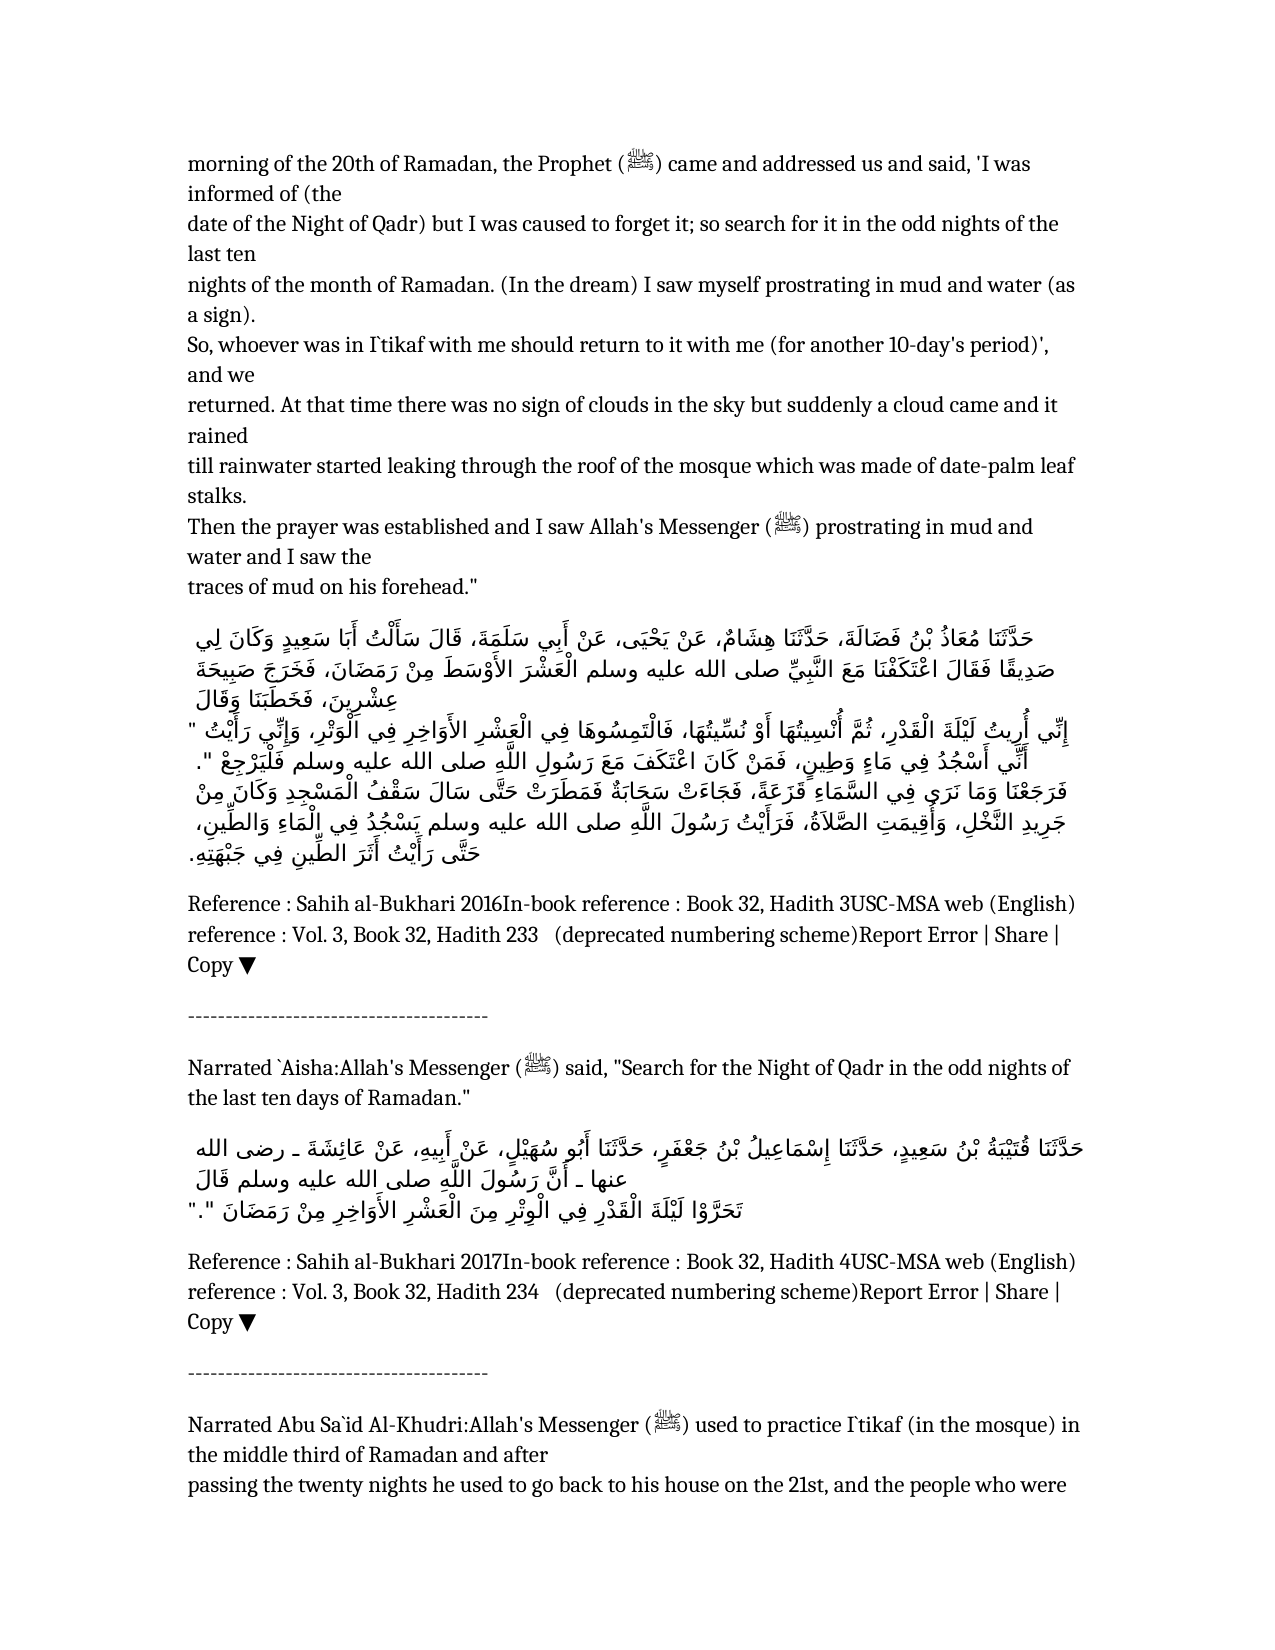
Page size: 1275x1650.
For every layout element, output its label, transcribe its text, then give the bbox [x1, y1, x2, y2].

text ---------------------------------------- [187, 1360, 1087, 1386]
text Narrated `Aisha:Allah's Messenger (ﷺ) said, "Search for the Night of Qadr in the odd nights of the last ten days of Ramadan." [187, 1054, 1087, 1111]
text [187, 1411, 1087, 1498]
text Reference : Sahih al-Bukhari 2016In-book reference : Book 32, Hadith 3USC-MSA web (English) reference : Vol. 3, Book 32, Hadith 233 (deprecated numbering scheme)Report Error | Share | Copy ▼ [187, 891, 1087, 978]
text حَدَّثَنَا قُتَيْبَةُ بْنُ سَعِيدٍ، حَدَّثَنَا إِسْمَاعِيلُ بْنُ جَعْفَرٍ، حَدَّثَنَا أَبُو سُهَيْلٍ، عَنْ أَبِيهِ، عَنْ عَائِشَةَ ـ رضى الله عنها ـ أَنَّ رَسُولَ اللَّهِ صلى الله عليه وسلم قَالَ ‏ "‏ تَحَرَّوْا لَيْلَةَ الْقَدْرِ فِي الْوِتْرِ مِنَ الْعَشْرِ الأَوَاخِرِ مِنْ رَمَضَانَ ‏"‏‏.‏ [187, 1136, 1087, 1224]
text حَدَّثَنَا مُعَاذُ بْنُ فَضَالَةَ، حَدَّثَنَا هِشَامٌ، عَنْ يَحْيَى، عَنْ أَبِي سَلَمَةَ، قَالَ سَأَلْتُ أَبَا سَعِيدٍ وَكَانَ لِي صَدِيقًا فَقَالَ اعْتَكَفْنَا مَعَ النَّبِيِّ صلى الله عليه وسلم الْعَشْرَ الأَوْسَطَ مِنْ رَمَضَانَ، فَخَرَجَ صَبِيحَةَ عِشْرِينَ، فَخَطَبَنَا وَقَالَ ‏ "‏ إِنِّي أُرِيتُ لَيْلَةَ الْقَدْرِ، ثُمَّ أُنْسِيتُهَا أَوْ نُسِّيتُهَا، فَالْتَمِسُوهَا فِي الْعَشْرِ الأَوَاخِرِ فِي الْوَتْرِ، وَإِنِّي رَأَيْتُ أَنِّي أَسْجُدُ فِي مَاءٍ وَطِينٍ، فَمَنْ كَانَ اعْتَكَفَ مَعَ رَسُولِ اللَّهِ صلى الله عليه وسلم فَلْيَرْجِعْ ‏"‏‏.‏ فَرَجَعْنَا وَمَا نَرَى فِي السَّمَاءِ قَزَعَةً، فَجَاءَتْ سَحَابَةٌ فَمَطَرَتْ حَتَّى سَالَ سَقْفُ الْمَسْجِدِ وَكَانَ مِنْ جَرِيدِ النَّخْلِ، وَأُقِيمَتِ الصَّلاَةُ، فَرَأَيْتُ رَسُولَ اللَّهِ صلى الله عليه وسلم يَسْجُدُ فِي الْمَاءِ وَالطِّينِ، حَتَّى رَأَيْتُ أَثَرَ الطِّينِ فِي جَبْهَتِهِ‏.‏ [187, 625, 1087, 866]
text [187, 150, 1087, 601]
text Reference : Sahih al-Bukhari 2017In-book reference : Book 32, Hadith 4USC-MSA web (English) reference : Vol. 3, Book 32, Hadith 234 (deprecated numbering scheme)Report Error | Share | Copy ▼ [187, 1248, 1087, 1335]
text ---------------------------------------- [187, 1003, 1087, 1029]
